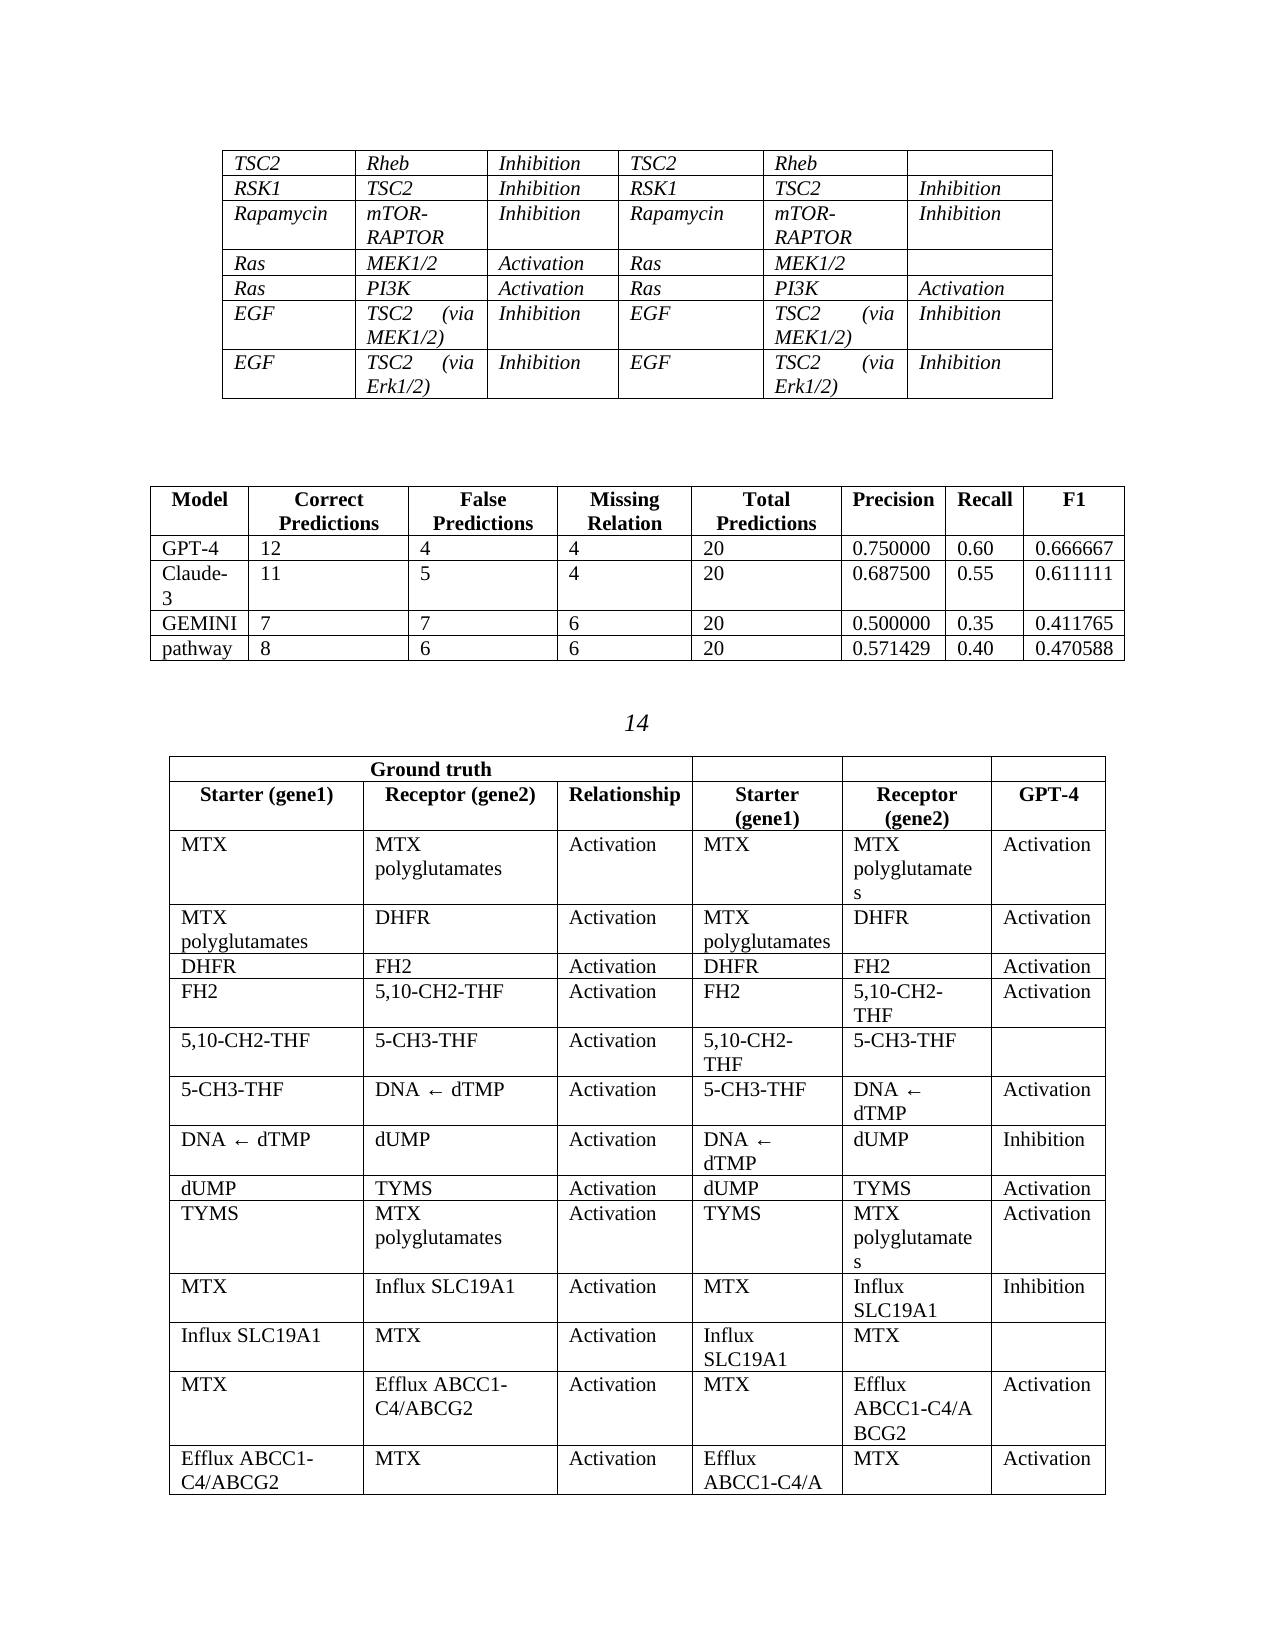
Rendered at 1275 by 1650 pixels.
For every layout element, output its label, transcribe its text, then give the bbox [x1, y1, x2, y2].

table_cell Activation [558, 954, 692, 978]
table_cell 5-CH3-THF [693, 1077, 842, 1125]
table_cell Activation [558, 1176, 692, 1200]
table_cell DHFR [170, 954, 363, 978]
table_cell 4 [409, 536, 557, 560]
table_header [992, 757, 1105, 781]
table_cell TSC2 (via MEK1/2) [356, 301, 487, 349]
table_cell DNA ← dTMP [170, 1126, 363, 1174]
table_cell Efflux ABCC1-C4/ABCG2 [843, 1372, 991, 1444]
table_cell 7 [249, 611, 408, 634]
table_cell MTX [843, 1323, 991, 1371]
table_cell Efflux ABCC1-C4/ABCG2 [364, 1372, 557, 1444]
table_cell pathway [151, 636, 248, 660]
table_cell 5-CH3-THF [170, 1077, 363, 1125]
table_cell 0.666667 [1024, 536, 1124, 560]
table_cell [693, 1446, 842, 1494]
table_cell Activation [558, 1028, 692, 1076]
table_cell Receptor (gene2) [364, 782, 557, 830]
table_cell RSK1 [223, 176, 355, 200]
table_cell Activation [992, 954, 1105, 978]
table_cell FH2 [364, 954, 557, 978]
table_cell MTX [693, 1274, 842, 1322]
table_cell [170, 1446, 363, 1494]
table_cell RSK1 [619, 176, 763, 200]
table_cell MTX polyglutamates [170, 905, 363, 953]
table_cell DHFR [843, 905, 991, 953]
table_cell Influx SLC19A1 [170, 1323, 363, 1371]
table_cell TSC2 [764, 176, 907, 200]
table_cell dUMP [843, 1126, 991, 1174]
table_cell 6 [558, 636, 691, 660]
table_cell Rapamycin [223, 201, 355, 249]
table_cell Influx SLC19A1 [843, 1274, 991, 1322]
table_cell MTX polyglutamates [843, 831, 991, 904]
table_cell 5 [409, 561, 557, 609]
table_cell PI3K [356, 276, 487, 299]
table_cell Starter (gene1) [693, 782, 842, 830]
table_cell MTX [170, 1274, 363, 1322]
table_cell Activation [992, 1201, 1105, 1273]
table_cell TYMS [693, 1201, 842, 1273]
table_cell 20 [692, 611, 841, 634]
table_header F1 [1024, 487, 1124, 535]
table_cell Activation [558, 1274, 692, 1322]
table_cell DNA ← dTMP [843, 1077, 991, 1125]
table_cell Activation [908, 276, 1052, 299]
table_cell MTX [170, 1372, 363, 1444]
table_cell 5-CH3-THF [843, 1028, 991, 1076]
table_cell dUMP [364, 1126, 557, 1174]
table_cell Activation [488, 276, 618, 299]
table_cell TSC2 (via Erk1/2) [764, 350, 907, 398]
table_cell Ras [619, 250, 763, 274]
table_header Total Predictions [692, 487, 841, 535]
table_cell Inhibition [488, 176, 618, 200]
table_header Recall [946, 487, 1023, 535]
table_cell DNA ← dTMP [693, 1126, 842, 1174]
table_cell MTX polyglutamates [693, 905, 842, 953]
table_header Missing Relation [558, 487, 691, 535]
table_header [693, 757, 842, 781]
table_cell Starter (gene1) [170, 782, 363, 830]
table_cell Activation [558, 979, 692, 1027]
table_cell 0.500000 [842, 611, 945, 634]
table_cell Claude-3 [151, 561, 248, 609]
table_cell 4 [558, 536, 691, 560]
table_cell Activation [558, 1201, 692, 1273]
table_cell MTX [364, 1323, 557, 1371]
table_cell 12 [249, 536, 408, 560]
table_cell 0.750000 [842, 536, 945, 560]
table_cell TYMS [364, 1176, 557, 1200]
table_cell MTX [693, 1372, 842, 1444]
table_cell 0.611111 [1024, 561, 1124, 609]
table_cell MTX polyglutamates [843, 1201, 991, 1273]
table_cell MEK1/2 [356, 250, 487, 274]
table_cell PI3K [764, 276, 907, 299]
table_cell 0.55 [946, 561, 1023, 609]
table_header Correct Predictions [249, 487, 408, 535]
table_cell 11 [249, 561, 408, 609]
table_cell Inhibition [908, 176, 1052, 200]
table_cell Activation [558, 1323, 692, 1371]
table_cell Activation [992, 1077, 1105, 1125]
table_cell 7 [409, 611, 557, 634]
table_cell DHFR [693, 954, 842, 978]
table_cell Inhibition [992, 1126, 1105, 1174]
table_cell 5,10-CH2-THF [364, 979, 557, 1027]
table_cell mTOR-RAPTOR [356, 201, 487, 249]
table_cell Activation [992, 1176, 1105, 1200]
table_cell Activation [992, 905, 1105, 953]
table_cell FH2 [170, 979, 363, 1027]
table_cell mTOR-RAPTOR [764, 201, 907, 249]
table_header [843, 757, 991, 781]
table_cell GPT-4 [151, 536, 248, 560]
table_cell 0.40 [946, 636, 1023, 660]
table_cell [908, 250, 1052, 274]
table_cell Inhibition [992, 1274, 1105, 1322]
table_cell Ras [619, 276, 763, 299]
table_cell 0.571429 [842, 636, 945, 660]
table_cell Relationship [558, 782, 692, 830]
table_cell 5-CH3-THF [364, 1028, 557, 1076]
table_cell dUMP [693, 1176, 842, 1200]
table_cell 5,10-CH2-THF [843, 979, 991, 1027]
table_cell Activation [558, 1372, 692, 1444]
table_cell Inhibition [908, 301, 1052, 349]
table_cell Influx SLC19A1 [364, 1274, 557, 1322]
table_cell Inhibition [908, 350, 1052, 398]
table_cell Rheb [764, 151, 907, 175]
table_cell MTX [693, 831, 842, 904]
table_cell Activation [558, 831, 692, 904]
table_cell Activation [992, 979, 1105, 1027]
table_cell GPT-4 [992, 782, 1105, 830]
table_cell EGF [223, 350, 355, 398]
table_cell Rapamycin [619, 201, 763, 249]
table_cell Inhibition [488, 201, 618, 249]
table_cell TSC2 [619, 151, 763, 175]
table_cell TSC2 [356, 176, 487, 200]
table_header False Predictions [409, 487, 557, 535]
table_cell 5,10-CH2-THF [170, 1028, 363, 1076]
table_cell 0.687500 [842, 561, 945, 609]
table_cell Activation [992, 1446, 1105, 1494]
table_cell MTX polyglutamates [364, 831, 557, 904]
table_cell DHFR [364, 905, 557, 953]
table_cell Inhibition [488, 151, 618, 175]
table_cell Inhibition [488, 301, 618, 349]
table_cell TYMS [170, 1201, 363, 1273]
table_header Precision [842, 487, 945, 535]
table_cell Inhibition [908, 201, 1052, 249]
table_cell Activation [992, 831, 1105, 904]
text 14 [150, 708, 1125, 737]
table_cell [992, 1028, 1105, 1076]
table_cell 5,10-CH2-THF [693, 1028, 842, 1076]
table_cell Activation [558, 1446, 692, 1494]
table_cell 4 [558, 561, 691, 609]
table_cell Activation [488, 250, 618, 274]
table_cell 8 [249, 636, 408, 660]
table_cell 20 [692, 561, 841, 609]
table_cell TYMS [843, 1176, 991, 1200]
table_header Ground truth [170, 757, 692, 781]
table_cell 6 [409, 636, 557, 660]
table_cell Activation [558, 1077, 692, 1125]
table_cell Inhibition [488, 350, 618, 398]
table_cell MTX [843, 1446, 991, 1494]
table_cell GEMINI [151, 611, 248, 634]
table_cell Activation [558, 905, 692, 953]
table_cell [908, 151, 1052, 175]
table_cell MEK1/2 [764, 250, 907, 274]
table_cell MTX [364, 1446, 557, 1494]
table_cell FH2 [843, 954, 991, 978]
table_cell EGF [223, 301, 355, 349]
table_cell 20 [692, 636, 841, 660]
table_cell 0.411765 [1024, 611, 1124, 634]
table_cell 20 [692, 536, 841, 560]
table_cell MTX polyglutamates [364, 1201, 557, 1273]
table_cell Ras [223, 276, 355, 299]
table_cell 6 [558, 611, 691, 634]
table_cell EGF [619, 301, 763, 349]
table_cell 0.470588 [1024, 636, 1124, 660]
table_cell [992, 1323, 1105, 1371]
table_cell Activation [992, 1372, 1105, 1444]
table_cell EGF [619, 350, 763, 398]
table_cell 0.35 [946, 611, 1023, 634]
table_cell 0.60 [946, 536, 1023, 560]
table_cell TSC2 (via Erk1/2) [356, 350, 487, 398]
table_cell MTX [170, 831, 363, 904]
table_cell Rheb [356, 151, 487, 175]
table_cell dUMP [170, 1176, 363, 1200]
table_cell Activation [558, 1126, 692, 1174]
table_cell Influx SLC19A1 [693, 1323, 842, 1371]
table_cell DNA ← dTMP [364, 1077, 557, 1125]
table_cell Receptor (gene2) [843, 782, 991, 830]
table_header Model [151, 487, 248, 535]
table_cell Ras [223, 250, 355, 274]
table_cell TSC2 [223, 151, 355, 175]
table_cell FH2 [693, 979, 842, 1027]
table_cell TSC2 (via MEK1/2) [764, 301, 907, 349]
